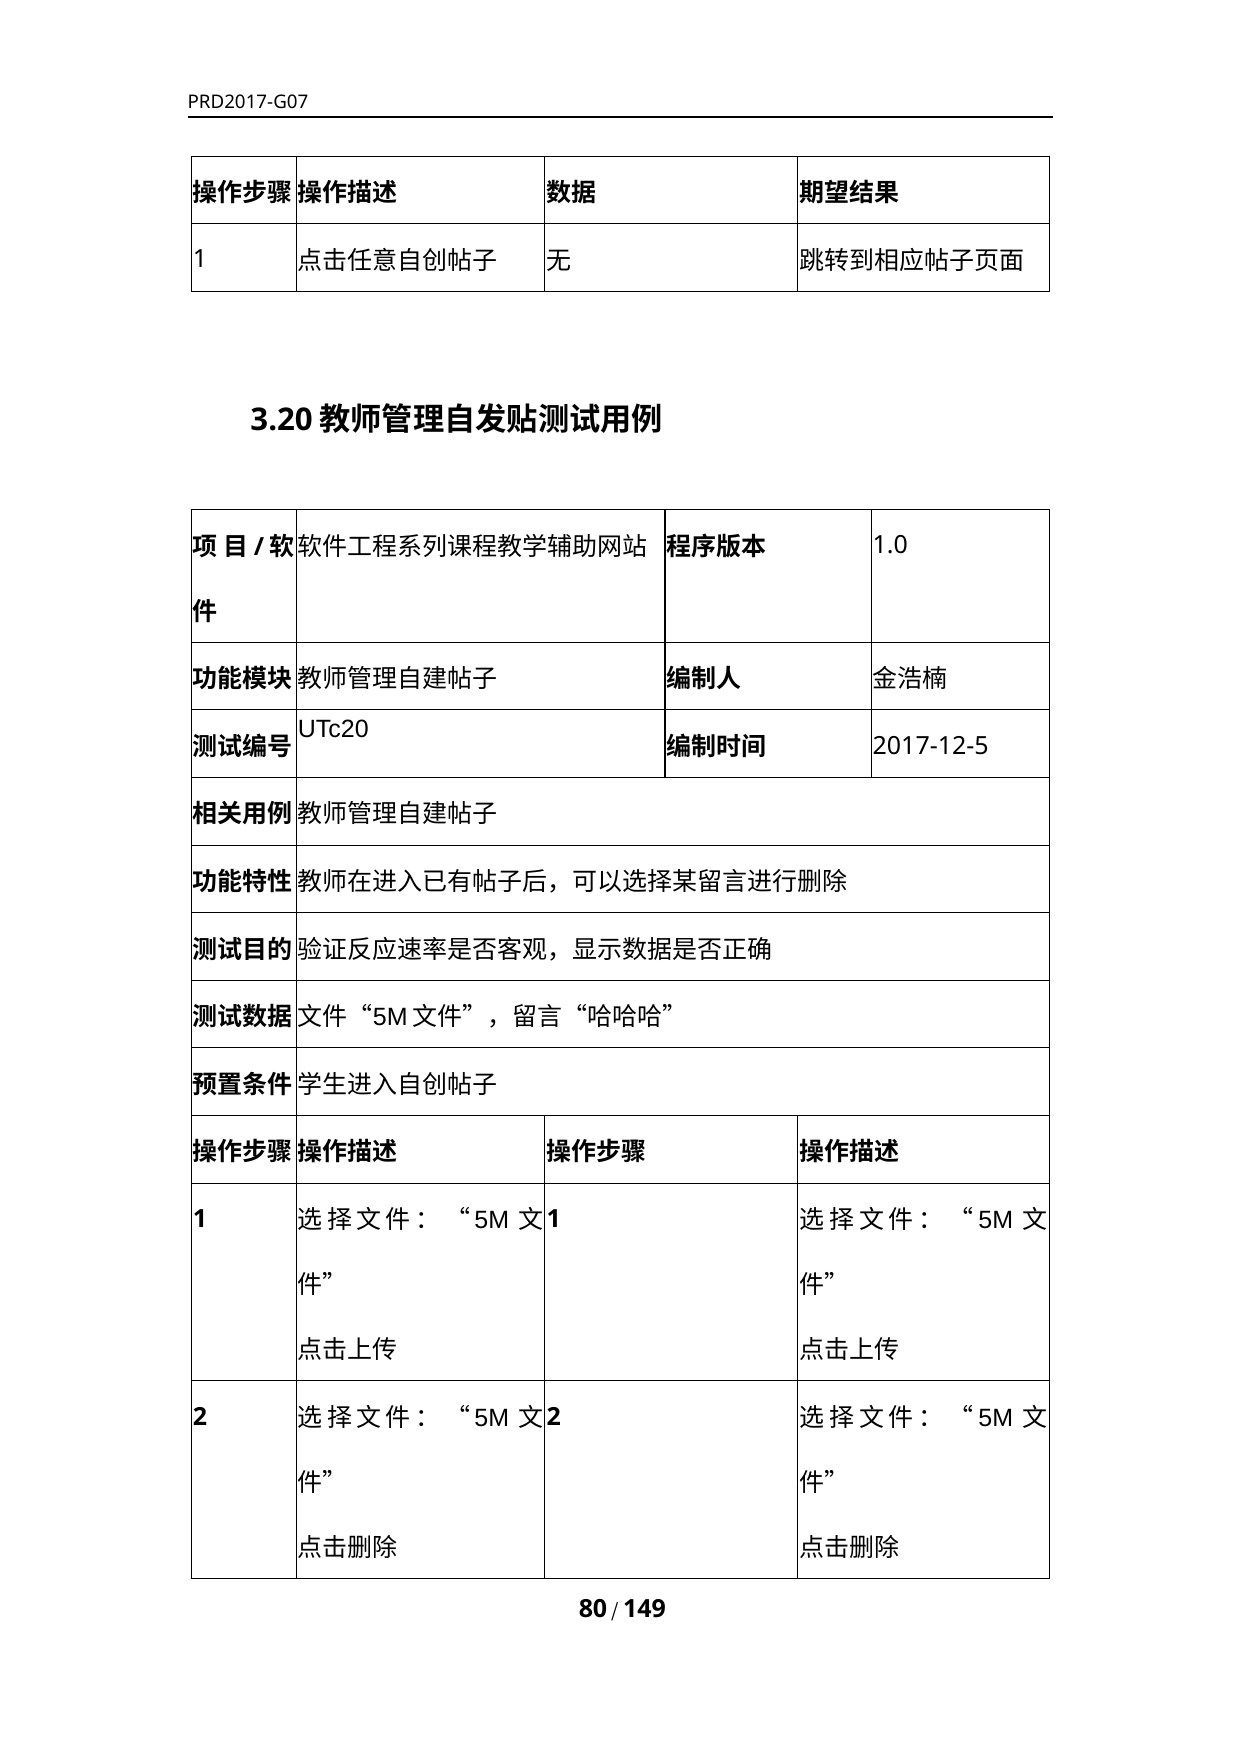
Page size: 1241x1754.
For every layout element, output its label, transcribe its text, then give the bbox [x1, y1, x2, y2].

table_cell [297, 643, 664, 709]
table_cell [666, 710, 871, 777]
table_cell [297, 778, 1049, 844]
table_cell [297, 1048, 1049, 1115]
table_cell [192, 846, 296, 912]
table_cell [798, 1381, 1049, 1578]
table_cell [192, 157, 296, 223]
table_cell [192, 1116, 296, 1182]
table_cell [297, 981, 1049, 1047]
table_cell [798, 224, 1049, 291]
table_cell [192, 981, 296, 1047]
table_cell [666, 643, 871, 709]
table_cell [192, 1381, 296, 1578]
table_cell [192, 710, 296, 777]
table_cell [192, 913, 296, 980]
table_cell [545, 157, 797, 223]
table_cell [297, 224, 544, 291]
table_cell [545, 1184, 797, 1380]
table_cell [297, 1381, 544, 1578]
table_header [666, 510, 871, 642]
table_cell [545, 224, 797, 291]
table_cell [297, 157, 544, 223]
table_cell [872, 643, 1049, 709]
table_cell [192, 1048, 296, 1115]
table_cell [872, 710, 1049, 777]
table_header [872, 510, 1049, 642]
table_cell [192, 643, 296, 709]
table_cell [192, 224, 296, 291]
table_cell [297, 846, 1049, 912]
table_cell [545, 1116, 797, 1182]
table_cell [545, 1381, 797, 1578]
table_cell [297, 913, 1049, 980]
subtitle 3.20教师管理自发贴测试用例 [187, 384, 1053, 449]
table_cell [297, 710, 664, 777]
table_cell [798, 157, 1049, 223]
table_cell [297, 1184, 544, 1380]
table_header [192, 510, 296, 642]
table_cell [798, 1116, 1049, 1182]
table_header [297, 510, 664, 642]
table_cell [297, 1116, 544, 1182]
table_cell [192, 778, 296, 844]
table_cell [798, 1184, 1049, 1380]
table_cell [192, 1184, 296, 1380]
